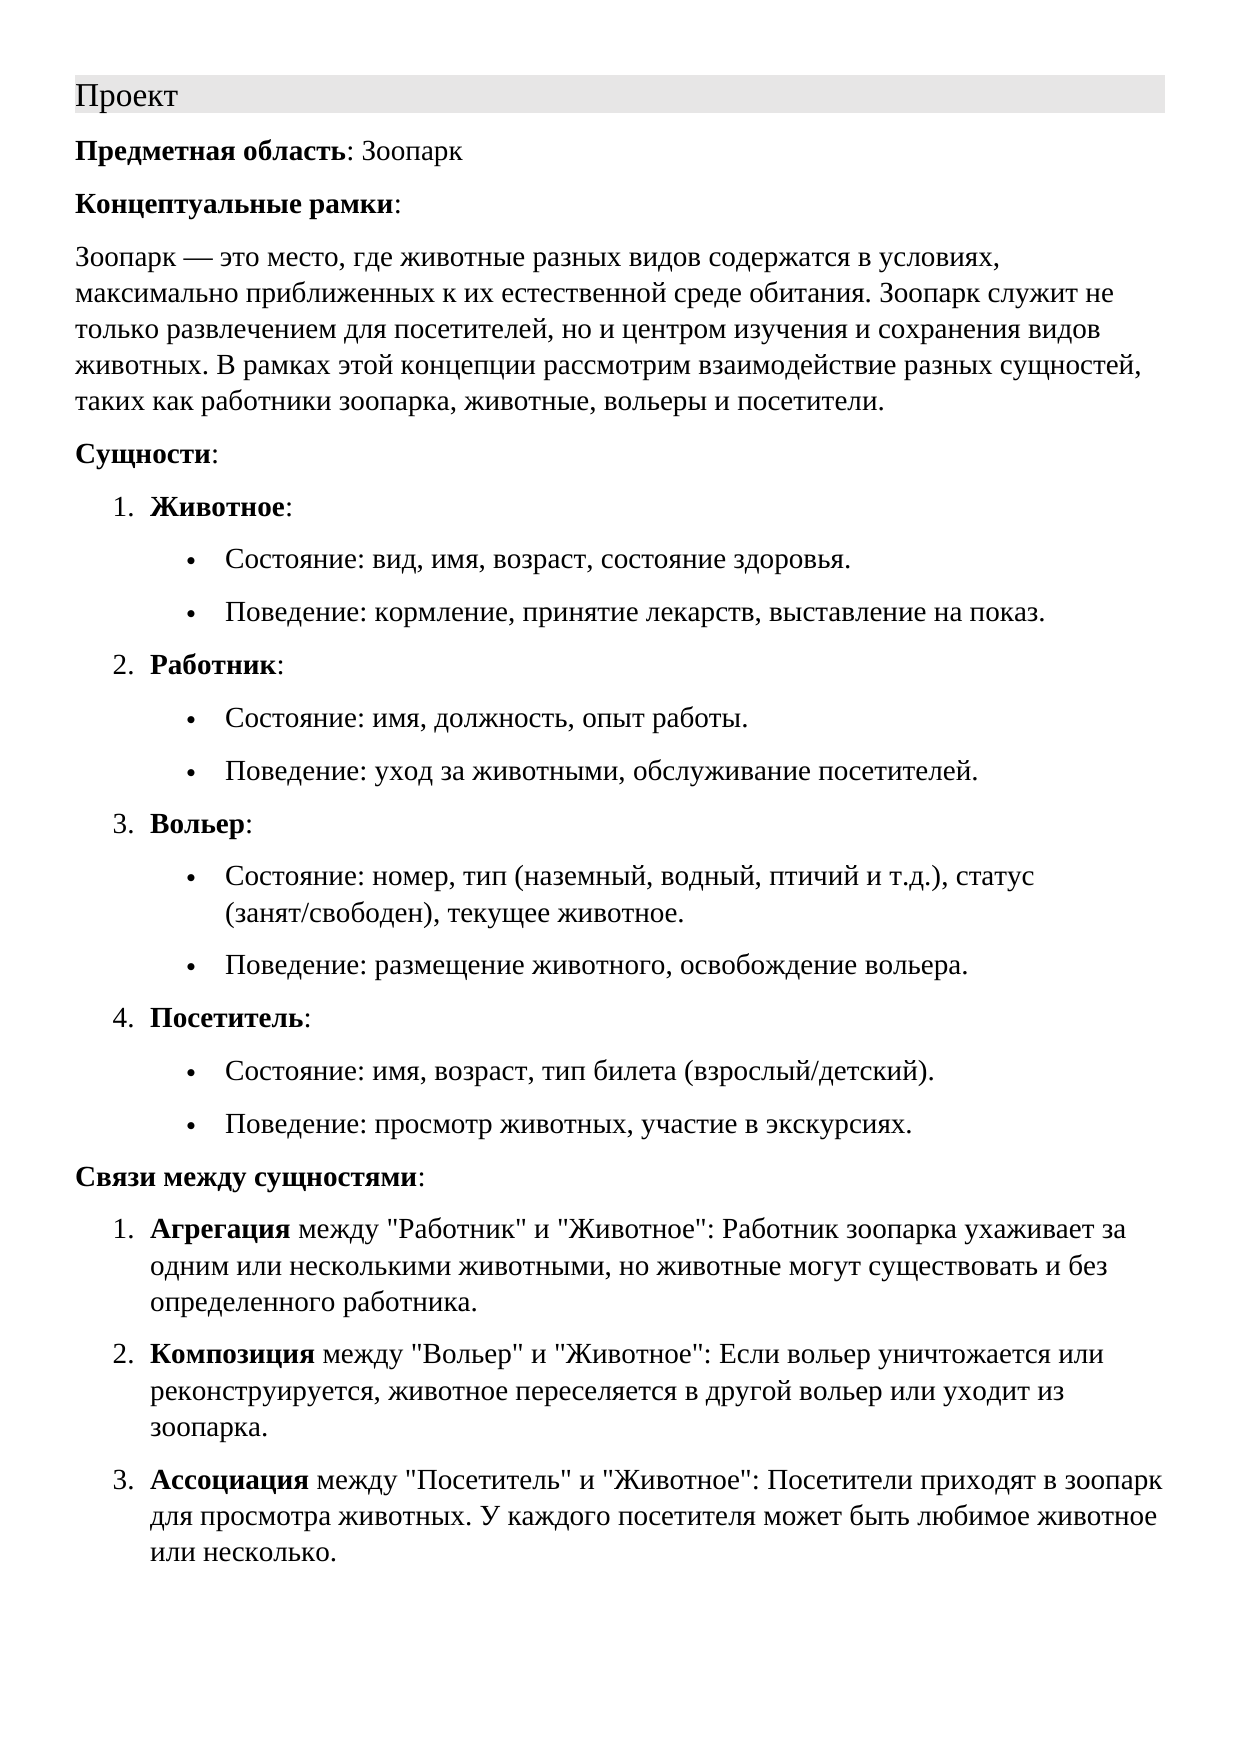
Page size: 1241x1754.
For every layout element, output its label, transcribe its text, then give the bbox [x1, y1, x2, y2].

list Ассоциация между "Посетитель" и "Животное": Посетители приходят в зоопарк для просмотра животных. У каждого посетителя может быть любимое животное или несколько. [112, 1462, 1165, 1568]
text Сущности: [75, 436, 1165, 469]
list Поведение: кормление, принятие лекарств, выставление на показ. [187, 594, 1165, 628]
list Животное: [112, 489, 1165, 522]
list Вольер: [112, 806, 1165, 839]
text Зоопарк — это место, где животные разных видов содержатся в условиях, максимально приближенных к их естественной среде обитания. Зоопарк служит не только развлечением для посетителей, но и центром изучения и сохранения видов животных. В рамках этой концепции рассмотрим взаимодействие разных сущностей, таких как работники зоопарка, животные, вольеры и посетители. [75, 239, 1165, 417]
list Агрегация между "Работник" и "Животное": Работник зоопарка ухаживает за одним или несколькими животными, но животные могут существовать и без определенного работника. [112, 1212, 1165, 1317]
list Посетитель: [112, 1000, 1165, 1034]
list Состояние: имя, возраст, тип билета (взрослый/детский). [187, 1053, 1165, 1087]
list Композиция между "Вольер" и "Животное": Если вольер уничтожается или реконструируется, животное переселяется в другой вольер или уходит из зоопарка. [112, 1337, 1165, 1442]
text Предметная область: Зоопарк [75, 133, 1165, 167]
list Состояние: вид, имя, возраст, состояние здоровья. [187, 542, 1165, 575]
list Работник: [112, 647, 1165, 681]
list Поведение: размещение животного, освобождение вольера. [187, 947, 1165, 981]
text Проект [75, 75, 1165, 113]
list Состояние: номер, тип (наземный, водный, птичий и т.д.), статус (занят/свободен), текущее животное. [187, 858, 1165, 928]
list Поведение: уход за животными, обслуживание посетителей. [187, 753, 1165, 786]
list Состояние: имя, должность, опыт работы. [187, 700, 1165, 734]
text Связи между сущностями: [75, 1159, 1165, 1192]
list Поведение: просмотр животных, участие в экскурсиях. [187, 1106, 1165, 1139]
text Концептуальные рамки: [75, 186, 1165, 219]
